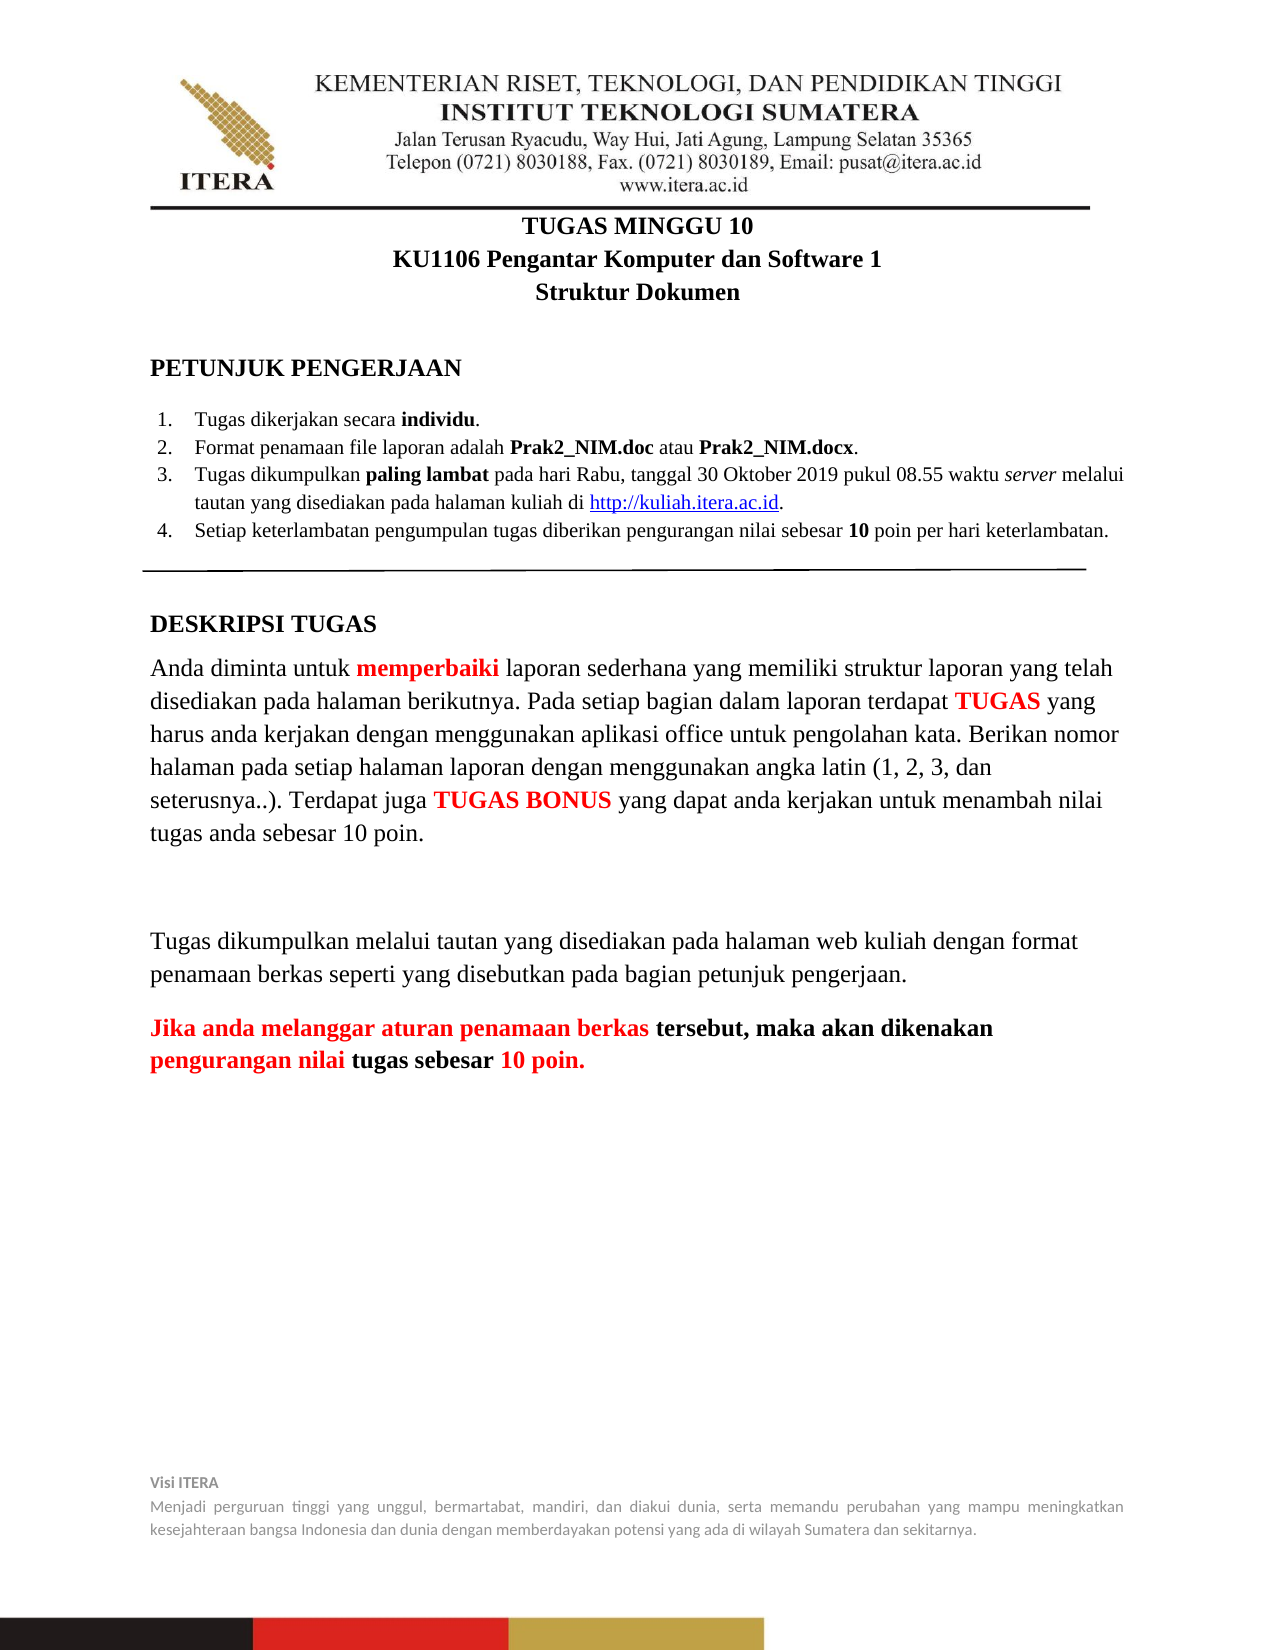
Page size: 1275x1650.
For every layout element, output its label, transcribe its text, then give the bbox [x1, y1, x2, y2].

list Format penamaan file laporan adalah Prak2_NIM.doc atau Prak2_NIM.docx. [157, 435, 1125, 459]
picture [0, 1616, 1224, 1650]
text PETUNJUK PENGERJAAN [150, 353, 1125, 382]
text KU1106 Pengantar Komputer dan Software 1 [150, 244, 1125, 273]
text Struktur Dokumen [150, 277, 1125, 306]
text TUGAS MINGGU 10 [150, 211, 1125, 239]
list Tugas dikerjakan secara individu. [157, 407, 1125, 431]
text DESKRIPSI TUGAS [150, 609, 1125, 638]
text Anda diminta untuk memperbaiki laporan sederhana yang memiliki struktur laporan yang telah disediakan pada halaman berikutnya. Pada setiap bagian dalam laporan terdapat TUGAS yang harus anda kerjakan dengan menggunakan aplikasi office untuk pengolahan kata. Berikan nomor halaman pada setiap halaman laporan dengan menggunakan angka latin (1, 2, 3, dan seterusnya..). Terdapat juga TUGAS BONUS yang dapat anda kerjakan untuk menambah nilai tugas anda sebesar 10 poin. [150, 653, 1125, 847]
list Tugas dikumpulkan paling lambat pada hari Rabu, tanggal 30 Oktober 2019 pukul 08.55 waktu server melalui tautan yang disediakan pada halaman kuliah di http://kuliah.itera.ac.id. [157, 462, 1125, 514]
picture [150, 75, 1091, 211]
list Setiap keterlambatan pengumpulan tugas diberikan pengurangan nilai sebesar 10 poin per hari keterlambatan. [157, 518, 1125, 542]
text Jika anda melanggar aturan penamaan berkas tersebut, maka akan dikenakan pengurangan nilai tugas sebesar 10 poin. [150, 1013, 1125, 1074]
text Tugas dikumpulkan melalui tautan yang disediakan pada halaman web kuliah dengan format penamaan berkas seperti yang disebutkan pada bagian petunjuk pengerjaan. [150, 926, 1125, 987]
